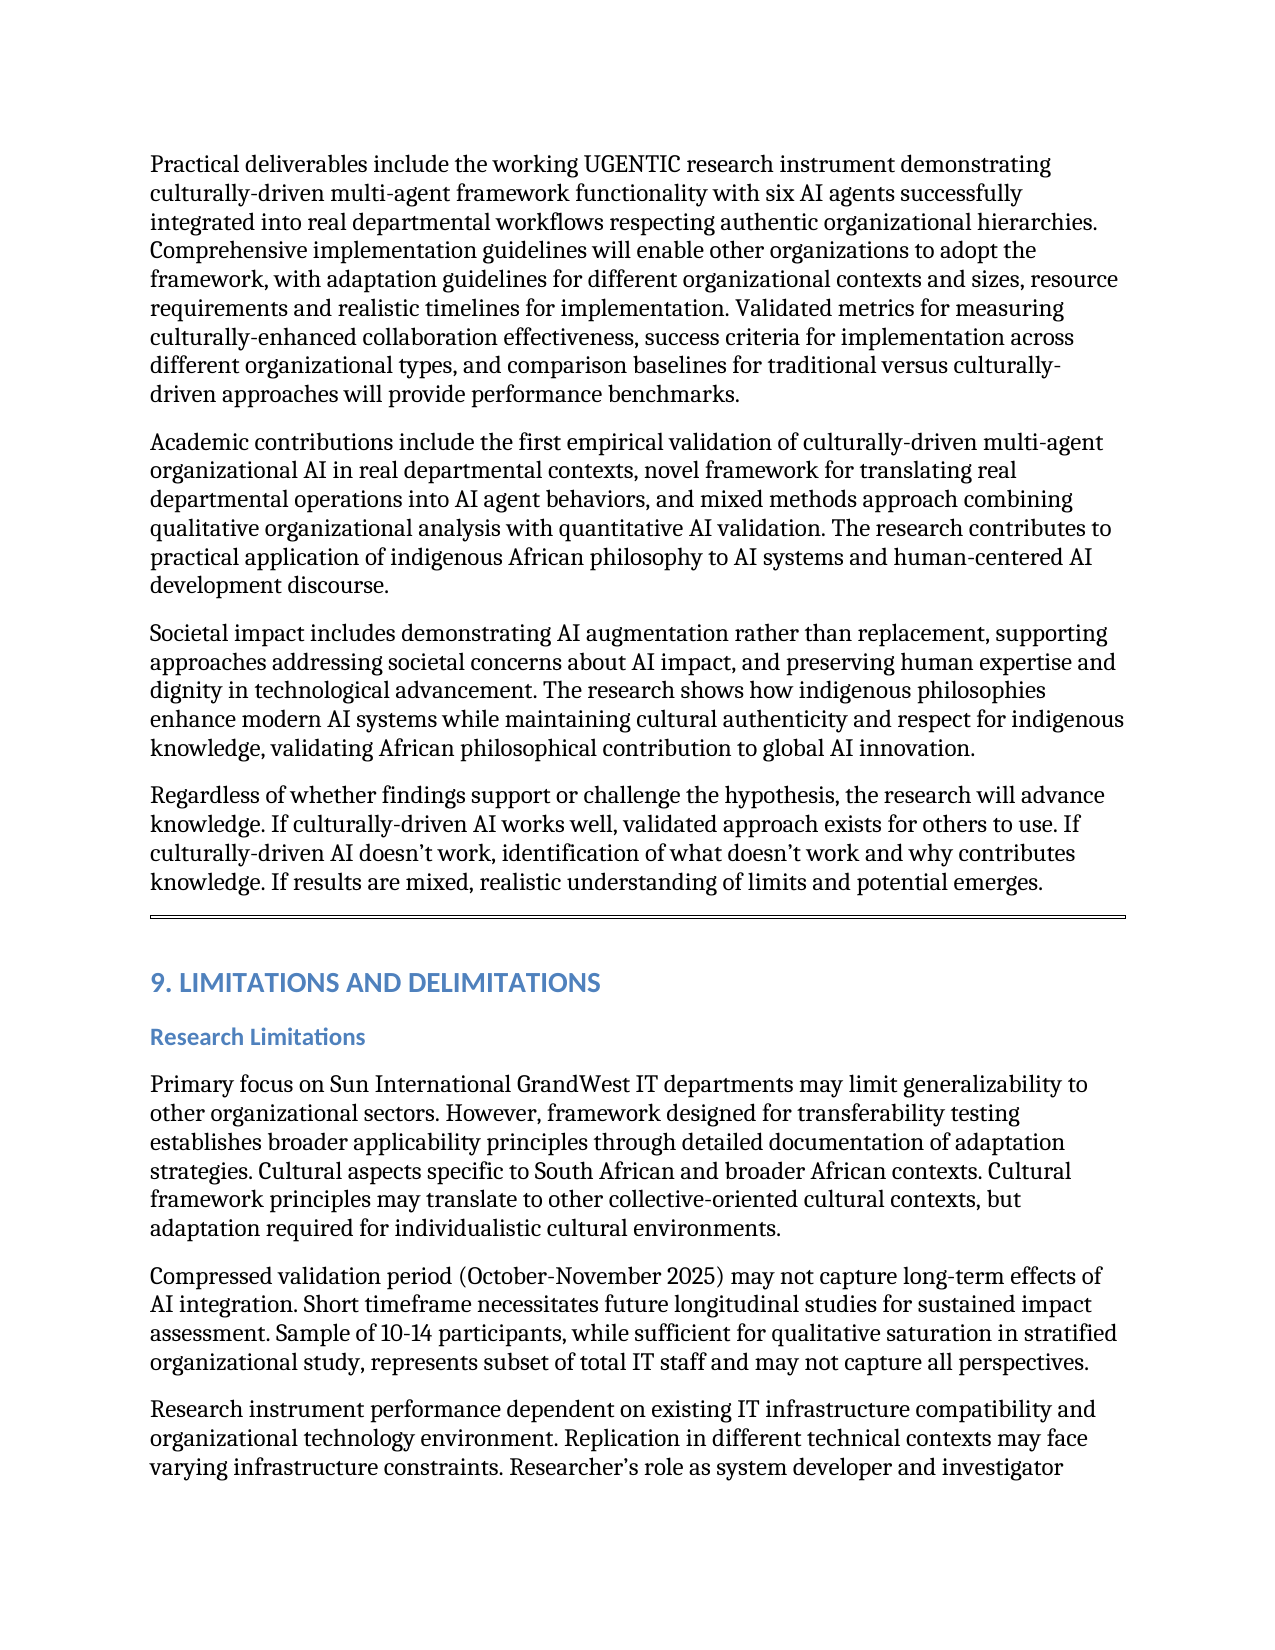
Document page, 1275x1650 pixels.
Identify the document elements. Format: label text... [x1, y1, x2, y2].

text Compressed validation period (October-November 2025) may not capture long-term effects of AI integration. Short timeframe necessitates future longitudinal studies for sustained impact assessment. Sample of 10-14 participants, while sufficient for qualitative saturation in stratified organizational study, represents subset of total IT staff and may not capture all perspectives. [150, 1262, 1125, 1377]
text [150, 1395, 1125, 1482]
text Regardless of whether findings support or challenge the hypothesis, the research will advance knowledge. If culturally-driven AI works well, validated approach exists for others to use. If culturally-driven AI doesn’t work, identification of what doesn’t work and why contributes knowledge. If results are mixed, realistic understanding of limits and potential emerges. [150, 781, 1125, 896]
subtitle Research Limitations [150, 1021, 1125, 1052]
text Primary focus on Sun International GrandWest IT departments may limit generalizability to other organizational sectors. However, framework designed for transferability testing establishes broader applicability principles through detailed documentation of adaptation strategies. Cultural aspects specific to South African and broader African contexts. Cultural framework principles may translate to other collective-oriented cultural contexts, but adaptation required for individualistic cultural environments. [150, 1070, 1125, 1243]
text Practical deliverables include the working UGENTIC research instrument demonstrating culturally-driven multi-agent framework functionality with six AI agents successfully integrated into real departmental workflows respecting authentic organizational hierarchies. Comprehensive implementation guidelines will enable other organizations to adopt the framework, with adaptation guidelines for different organizational contexts and sizes, resource requirements and realistic timelines for implementation. Validated metrics for measuring culturally-enhanced collaboration effectiveness, success criteria for implementation across different organizational types, and comparison baselines for traditional versus culturally-driven approaches will provide performance benchmarks. [150, 150, 1125, 409]
text Academic contributions include the first empirical validation of culturally-driven multi-agent organizational AI in real departmental contexts, novel framework for translating real departmental operations into AI agent behaviors, and mixed methods approach combining qualitative organizational analysis with quantitative AI validation. The research contributes to practical application of indigenous African philosophy to AI systems and human-centered AI development discourse. [150, 427, 1125, 600]
text Societal impact includes demonstrating AI augmentation rather than replacement, supporting approaches addressing societal concerns about AI impact, and preserving human expertise and dignity in technological advancement. The research shows how indigenous philosophies enhance modern AI systems while maintaining cultural authenticity and respect for indigenous knowledge, validating African philosophical contribution to global AI innovation. [150, 619, 1125, 762]
subtitle 9. LIMITATIONS AND DELIMITATIONS [150, 964, 1125, 1000]
